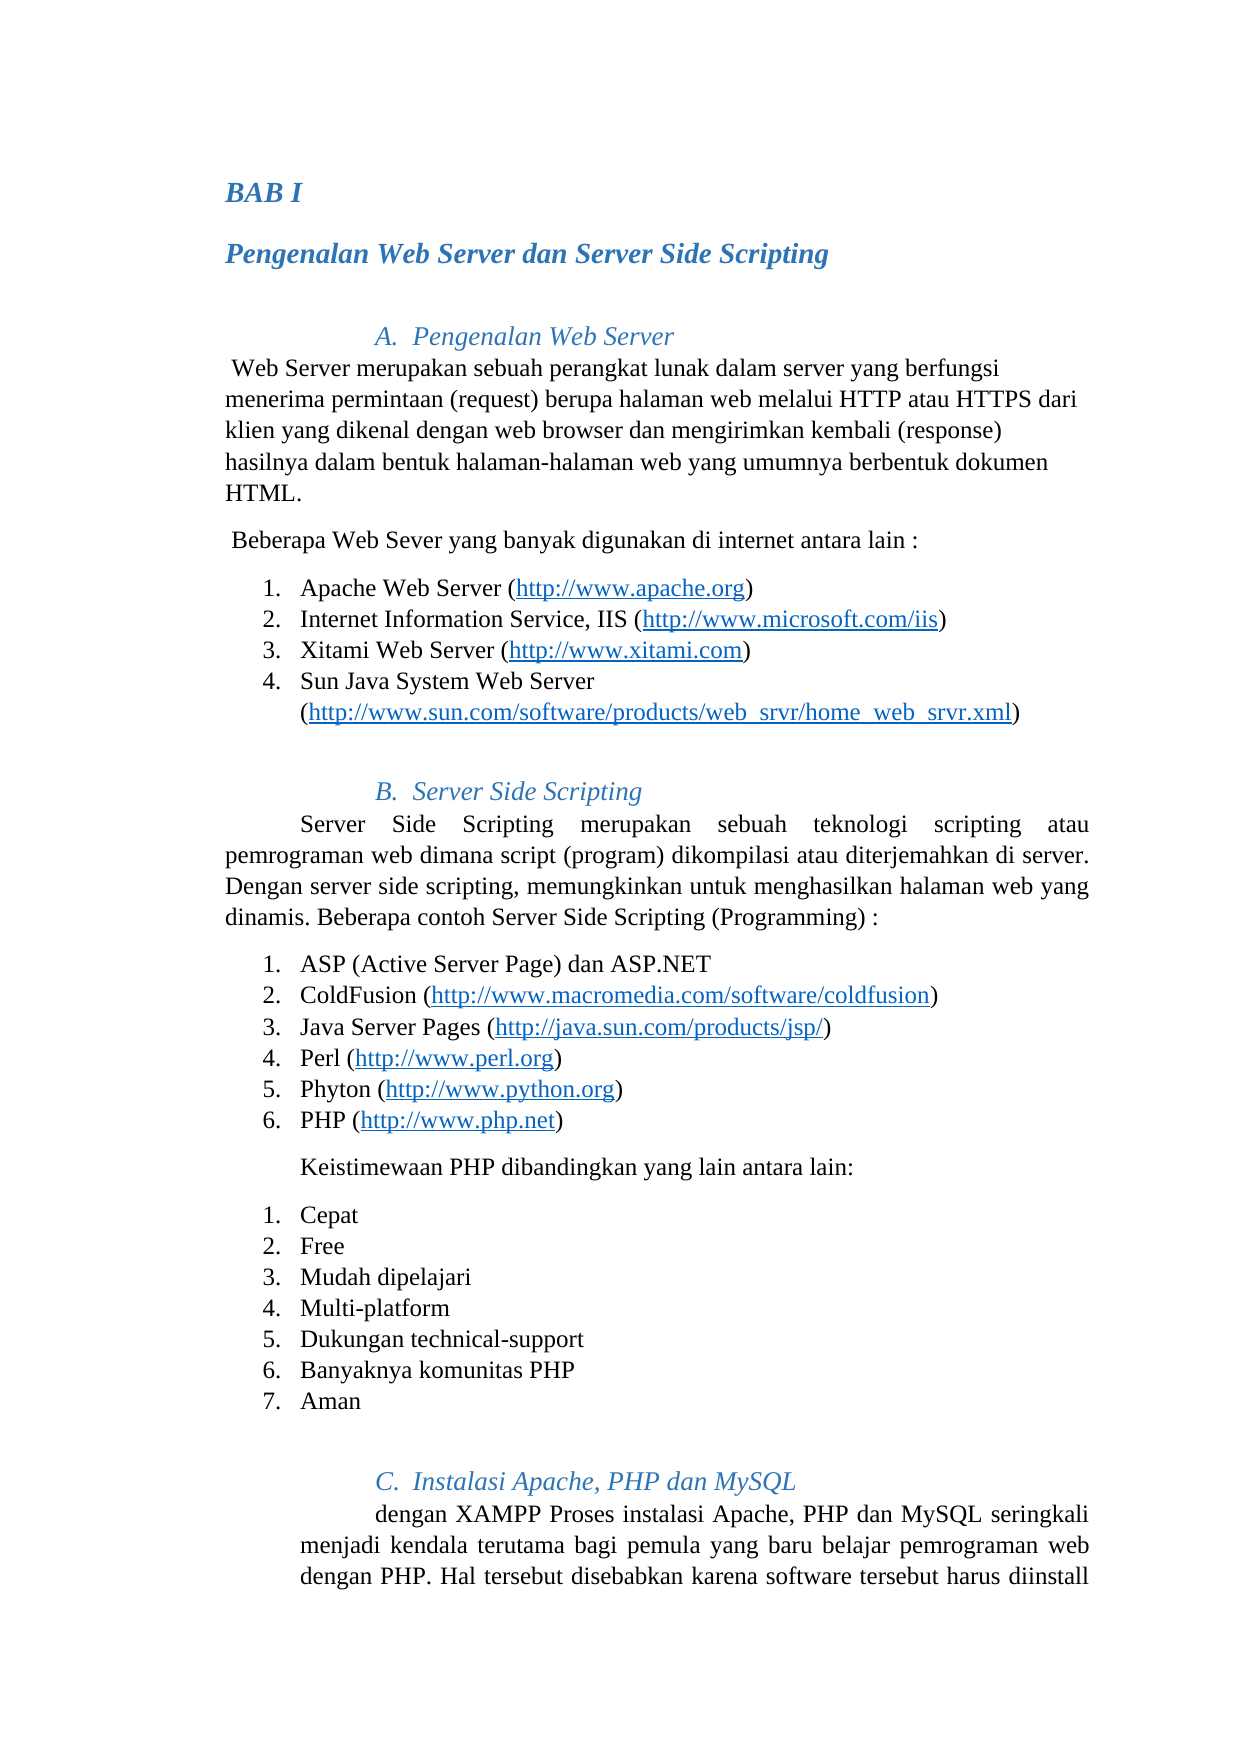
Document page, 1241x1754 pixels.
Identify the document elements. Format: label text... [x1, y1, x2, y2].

list Perl (http://www.perl.org) [262, 1043, 1090, 1071]
text Keistimewaan PHP dibandingkan yang lain antara lain: [225, 1152, 1090, 1181]
list Apache Web Server (http://www.apache.org) [262, 573, 1090, 602]
list Aman [262, 1386, 1090, 1415]
list Multi-platform [262, 1293, 1090, 1322]
list Mudah dipelajari [262, 1262, 1090, 1291]
list Java Server Pages (http://java.sun.com/products/jsp/) [262, 1012, 1090, 1040]
subtitle Server Side Scripting [375, 775, 1090, 806]
list Cepat [262, 1200, 1090, 1229]
list Free [262, 1231, 1090, 1260]
list Dukungan technical-support [262, 1324, 1090, 1353]
text Server Side Scripting merupakan sebuah teknologi scripting atau pemrograman web dimana script (program) dikompilasi atau diterjemahkan di server. Dengan server side scripting, memungkinkan untuk menghasilkan halaman web yang dinamis. Beberapa contoh Server Side Scripting (Programming) : [225, 809, 1090, 931]
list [300, 1499, 1090, 1589]
subtitle Pengenalan Web Server dan Server Side Scripting [225, 236, 1090, 270]
list Xitami Web Server (http://www.xitami.com) [262, 635, 1090, 664]
list Sun Java System Web Server (http://www.sun.com/software/products/web_srvr/home_web_srvr.xml) [262, 666, 1090, 726]
subtitle Instalasi Apache, PHP dan MySQL [375, 1465, 1090, 1496]
subtitle BAB I [225, 175, 1090, 208]
text Web Server merupakan sebuah perangkat lunak dalam server yang berfungsi menerima permintaan (request) berupa halaman web melalui HTTP atau HTTPS dari klien yang dikenal dengan web browser dan mengirimkan kembali (response) hasilnya dalam bentuk halaman-halaman web yang umumnya berbentuk dokumen HTML. [225, 353, 1090, 506]
text Beberapa Web Sever yang banyak digunakan di internet antara lain : [225, 525, 1090, 554]
list Phyton (http://www.python.org) [262, 1074, 1090, 1102]
list ASP (Active Server Page) dan ASP.NET [262, 949, 1090, 978]
list ColdFusion (http://www.macromedia.com/software/coldfusion) [262, 981, 1090, 1009]
list Banyaknya komunitas PHP [262, 1355, 1090, 1384]
list PHP (http://www.php.net) [262, 1105, 1090, 1133]
subtitle Pengenalan Web Server [375, 320, 1090, 351]
list Internet Information Service, IIS (http://www.microsoft.com/iis) [262, 604, 1090, 633]
